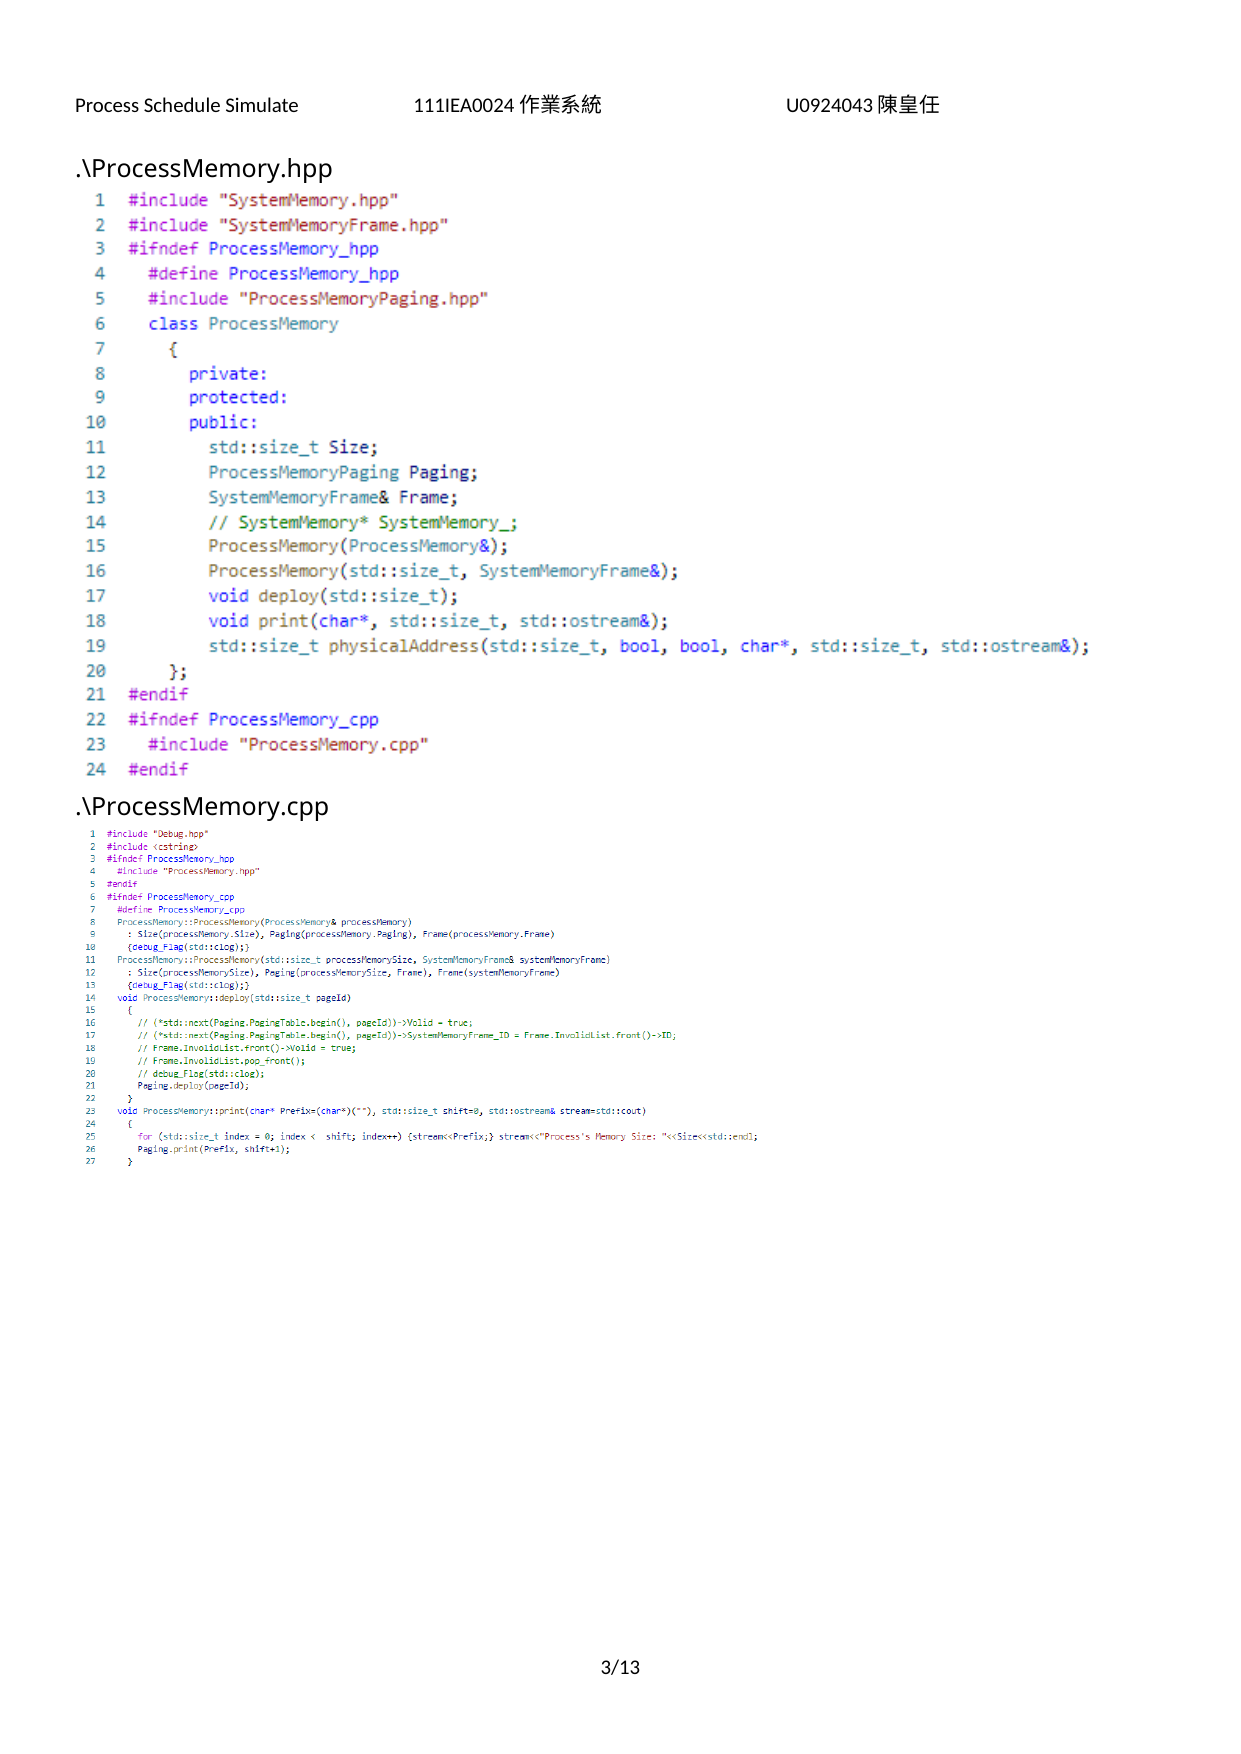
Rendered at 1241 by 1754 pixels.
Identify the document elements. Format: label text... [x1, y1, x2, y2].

text .\ProcessMemory.hpp [75, 149, 1165, 187]
picture [75, 186, 1108, 782]
picture [75, 824, 1166, 1167]
text .\ProcessMemory.cpp [75, 787, 1165, 824]
